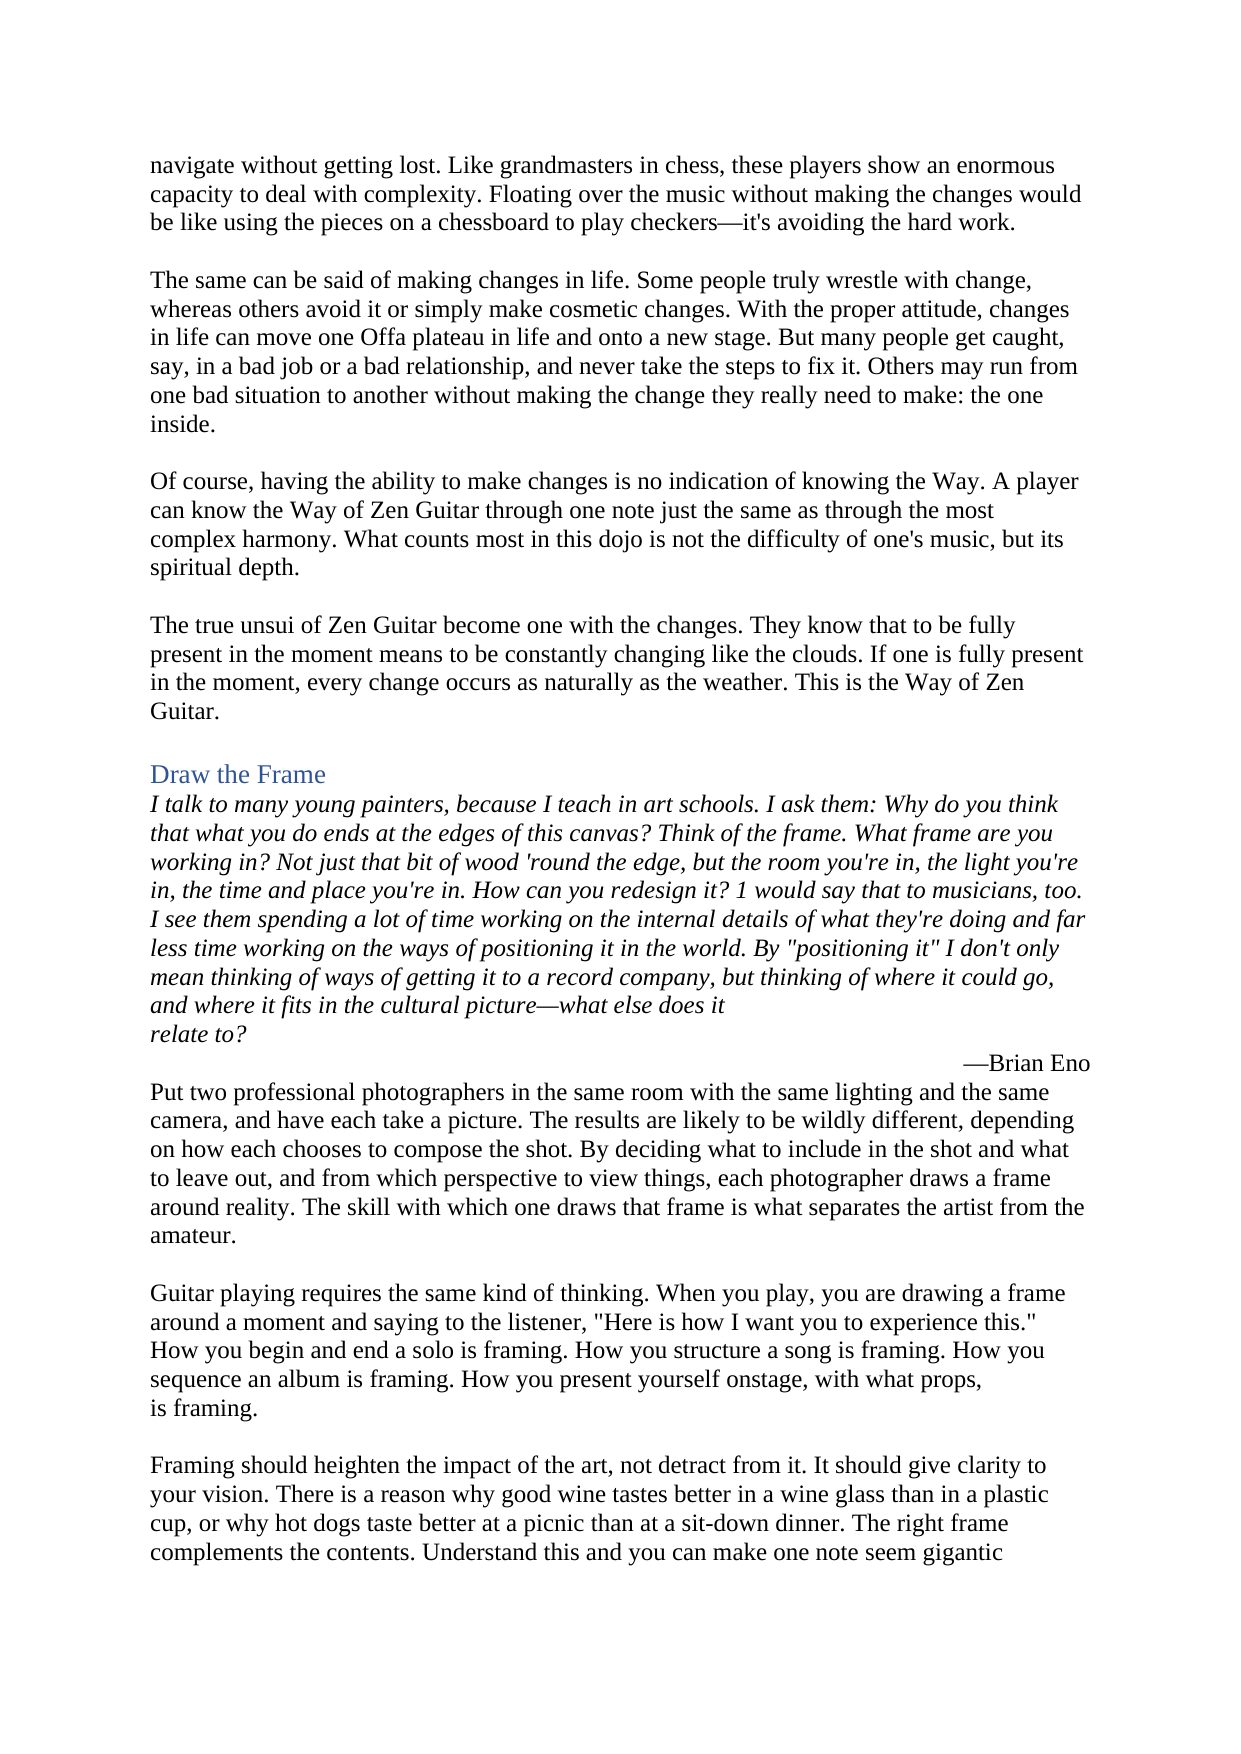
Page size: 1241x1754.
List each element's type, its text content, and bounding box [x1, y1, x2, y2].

text —Brian Eno [150, 1048, 1090, 1077]
text navigate without getting lost. Like grandmasters in chess, these players show an enormous capacity to deal with complexity. Floating over the music without making the changes would be like using the pieces on a chessboard to play checkers—it's avoiding the hard work. [150, 150, 1090, 236]
text The true unsui of Zen Guitar become one with the changes. They know that to be fully present in the moment means to be constantly changing like the clouds. If one is fully present in the moment, every change occurs as naturally as the weather. This is the Way of Zen Guitar. [150, 610, 1090, 725]
subtitle Draw the Frame [150, 758, 1090, 789]
text Put two professional photographers in the same room with the same lighting and the same camera, and have each take a picture. The results are likely to be wildly different, depending on how each chooses to compose the shot. By deciding what to include in the shot and what to leave out, and from which perspective to view things, each photographer draws a frame around reality. The skill with which one draws that frame is what separates the artist from the amateur. [150, 1077, 1090, 1249]
text The same can be said of making changes in life. Some people truly wrestle with change, whereas others avoid it or simply make cosmetic changes. With the proper attitude, changes in life can move one Offa plateau in life and onto a new stage. But many people get caught, say, in a bad job or a bad relationship, and never take the steps to fix it. Others may run from one bad situation to another without making the change they really need to make: the one inside. [150, 265, 1090, 437]
text cup, or why hot dogs taste better at a picnic than at a sit-down dinner. The right frame complements the contents. Understand this and you can make one note seem gigantic [150, 1508, 1090, 1565]
text Guitar playing requires the same kind of thinking. When you play, you are drawing a frame around a moment and saying to the listener, "Here is how I want you to experience this." [150, 1278, 1090, 1335]
text relate to? [150, 1019, 1090, 1048]
text I talk to many young painters, because I teach in art schools. I ask them: Why do you think that what you do ends at the edges of this canvas? Think of the frame. What frame are you working in? Not just that bit of wood 'round the edge, but the room you're in, the light you're in, the time and place you're in. How can you redesign it? 1 would say that to musicians, too. I see them spending a lot of time working on the internal details of what they're doing and far less time working on the ways of positioning it in the world. By "positioning it" I don't only mean thinking of ways of getting it to a record company, but thinking of where it could go, and where it fits in the cultural picture—what else does it [150, 789, 1090, 1019]
text Of course, having the ability to make changes is no indication of knowing the Way. A player can know the Way of Zen Guitar through one note just the same as through the most [150, 466, 1090, 524]
text complex harmony. What counts most in this dojo is not the difficulty of one's music, but its spiritual depth. [150, 524, 1090, 581]
text is framing. [150, 1393, 1090, 1422]
text How you begin and end a solo is framing. How you structure a song is framing. How you sequence an album is framing. How you present yourself onstage, with what props, [150, 1335, 1090, 1393]
text Framing should heighten the impact of the art, not detract from it. It should give clarity to your vision. There is a reason why good wine tastes better in a wine glass than in a plastic [150, 1450, 1090, 1508]
